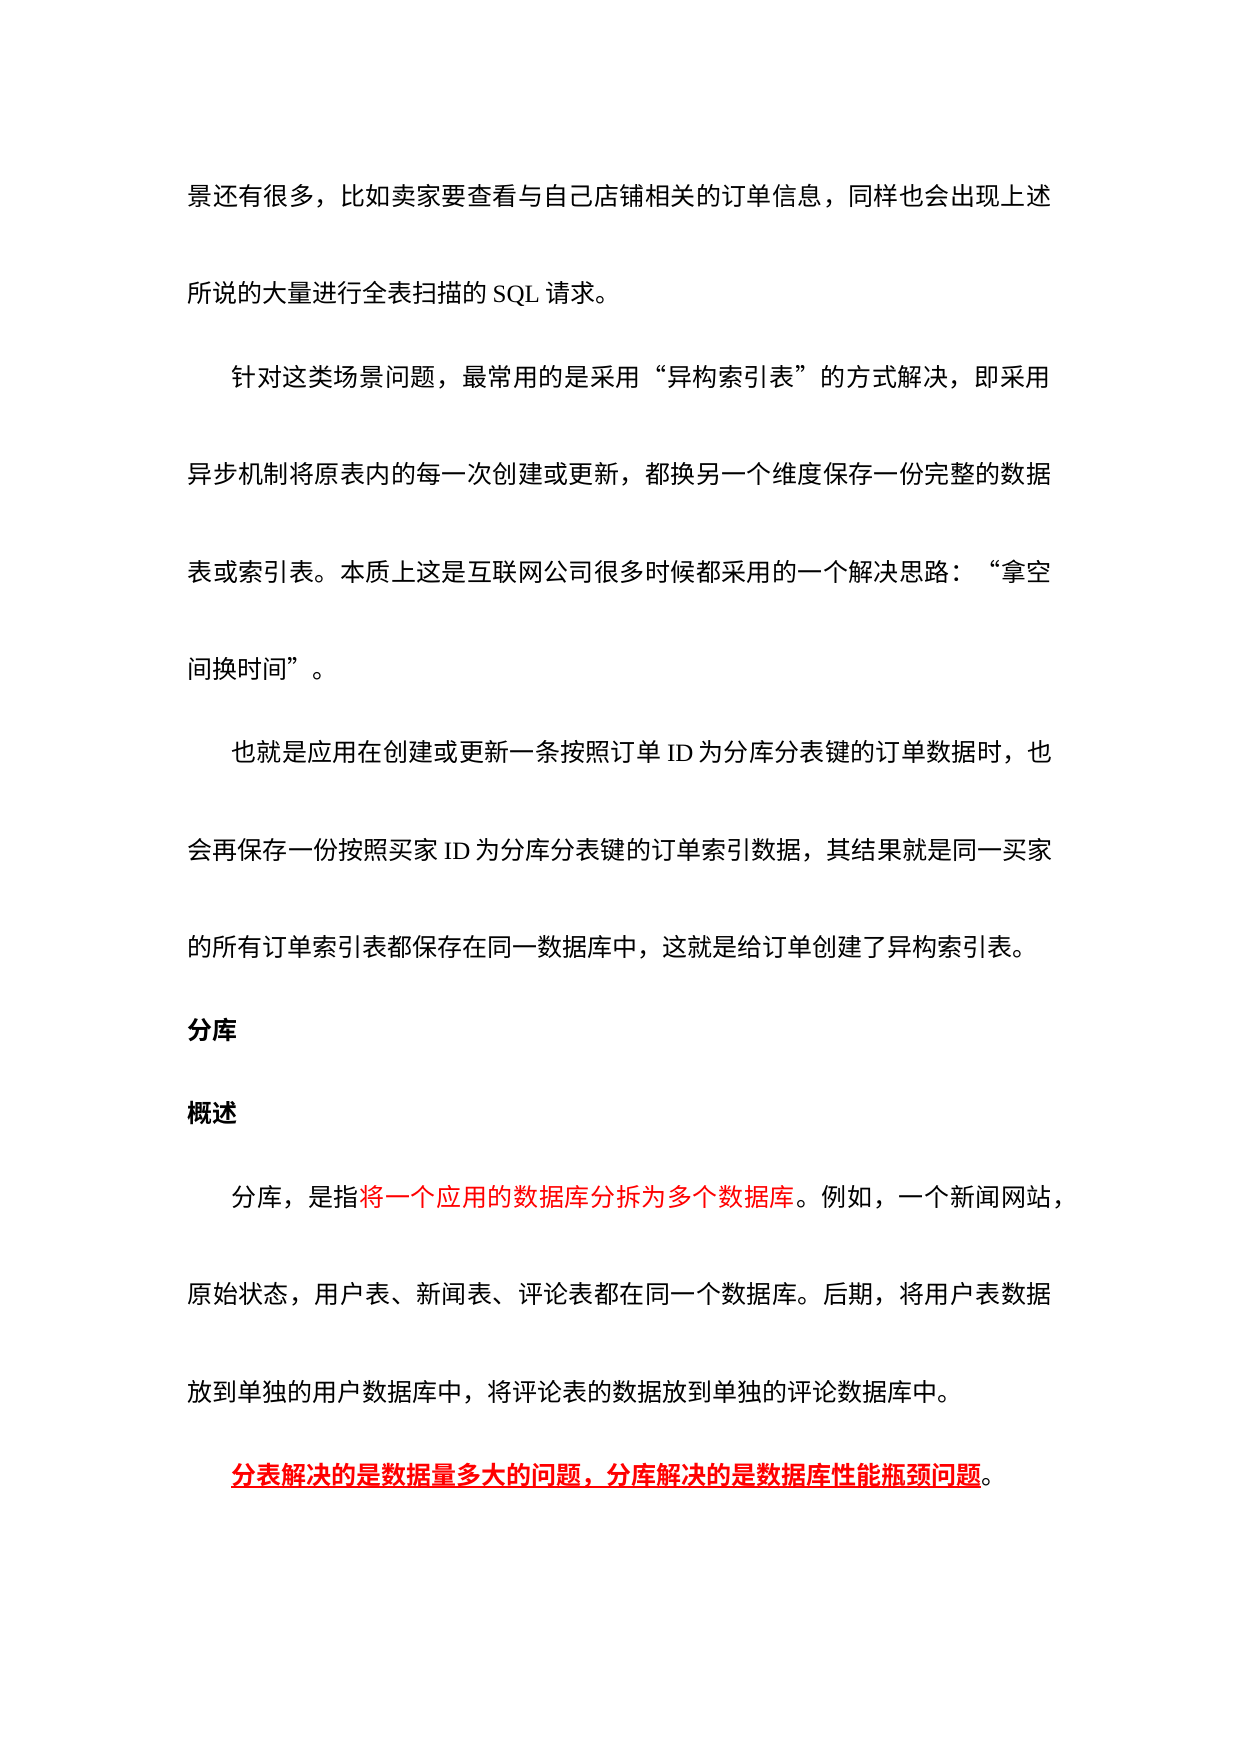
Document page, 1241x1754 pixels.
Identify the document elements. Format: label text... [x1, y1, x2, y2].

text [187, 162, 1053, 324]
text 分表解决的是数据量多大的问题，分库解决的是数据库性能瓶颈问题。 [187, 1441, 1053, 1506]
subtitle 概述 [187, 1079, 1053, 1144]
text 也就是应用在创建或更新一条按照订单ID为分库分表键的订单数据时，也会再保存一份按照买家ID为分库分表键的订单索引数据，其结果就是同一买家的所有订单索引表都保存在同一数据库中，这就是给订单创建了异构索引表。 [187, 718, 1053, 978]
subtitle 分库 [187, 996, 1053, 1061]
text 针对这类场景问题，最常用的是采用“异构索引表”的方式解决，即采用异步机制将原表内的每一次创建或更新，都换另一个维度保存一份完整的数据表或索引表。本质上这是互联网公司很多时候都采用的一个解决思路：“拿空间换时间”。 [187, 343, 1053, 700]
text 分库，是指将一个应用的数据库分拆为多个数据库。例如，一个新闻网站，原始状态，用户表、新闻表、评论表都在同一个数据库。后期，将用户表数据放到单独的用户数据库中，将评论表的数据放到单独的评论数据库中。 [187, 1163, 1053, 1423]
